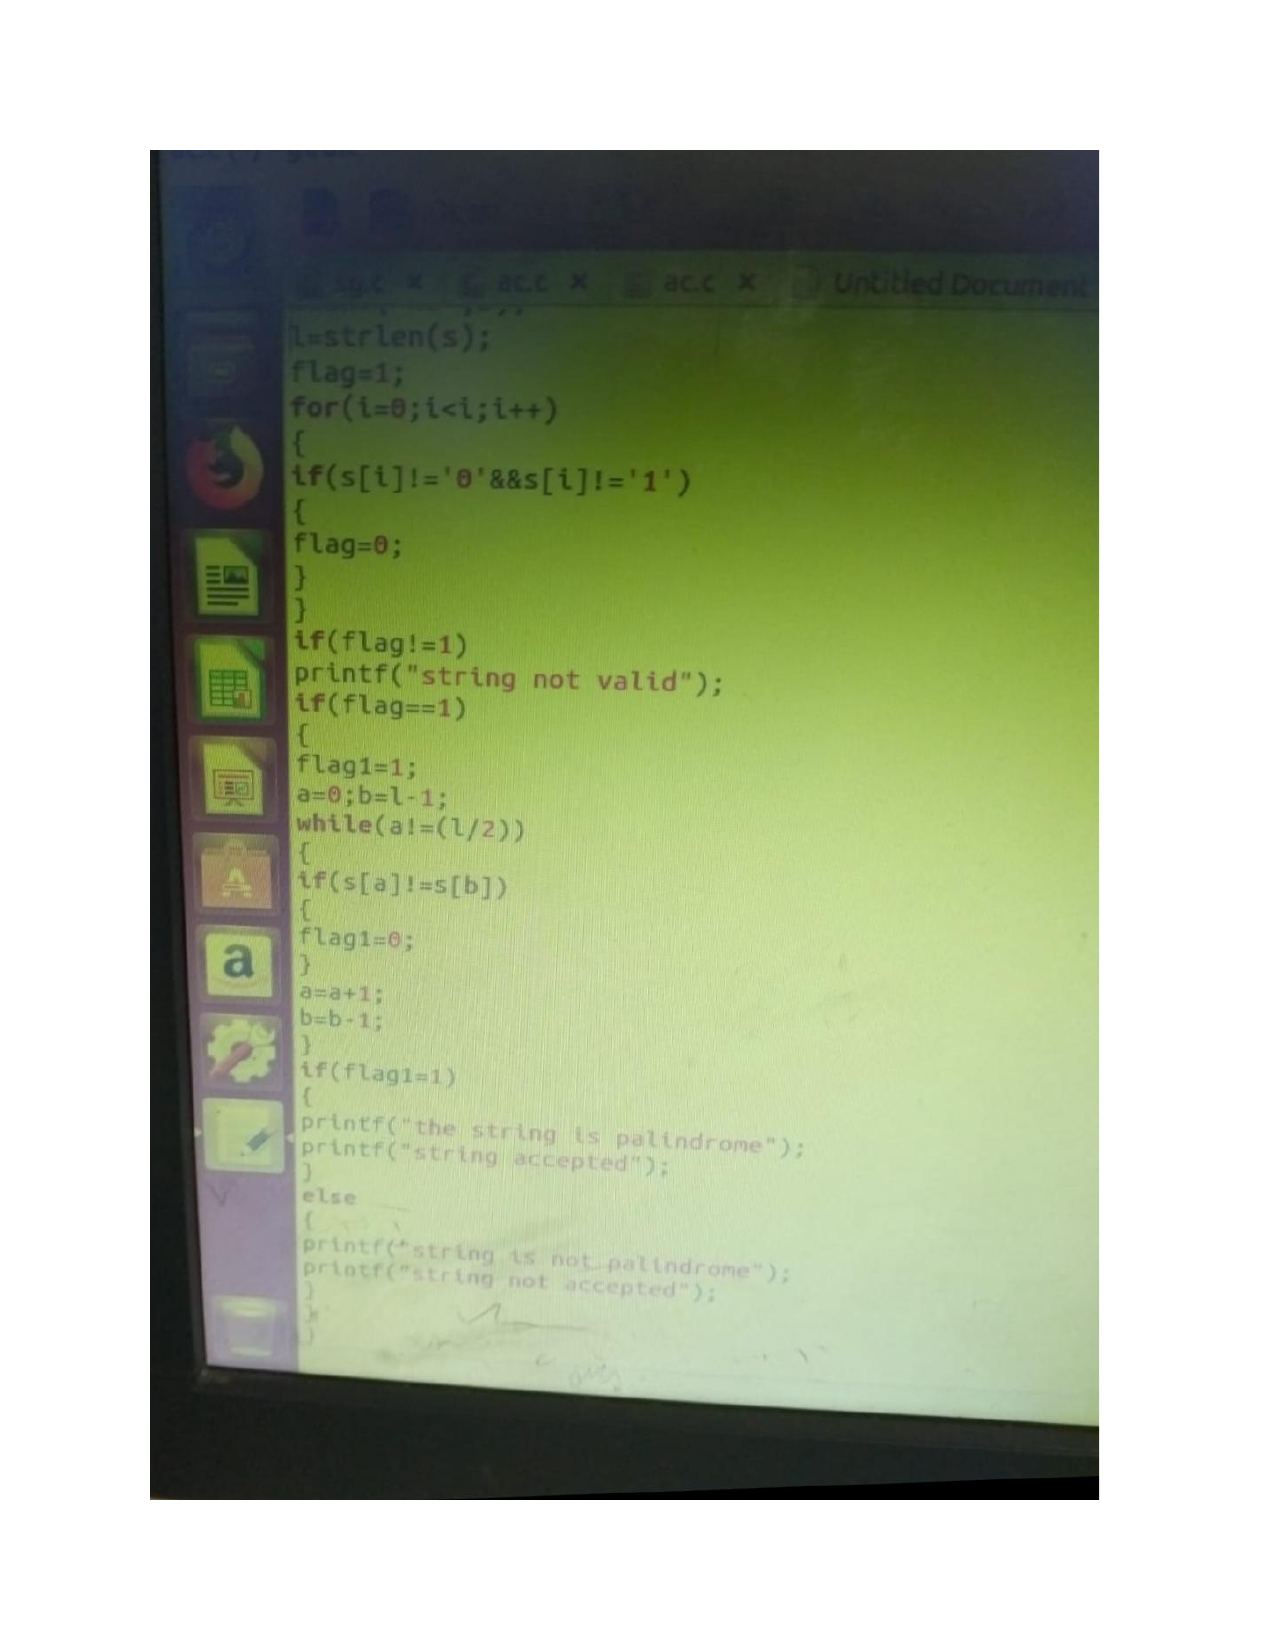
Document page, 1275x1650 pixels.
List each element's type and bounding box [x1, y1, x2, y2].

picture [150, 150, 1100, 1500]
